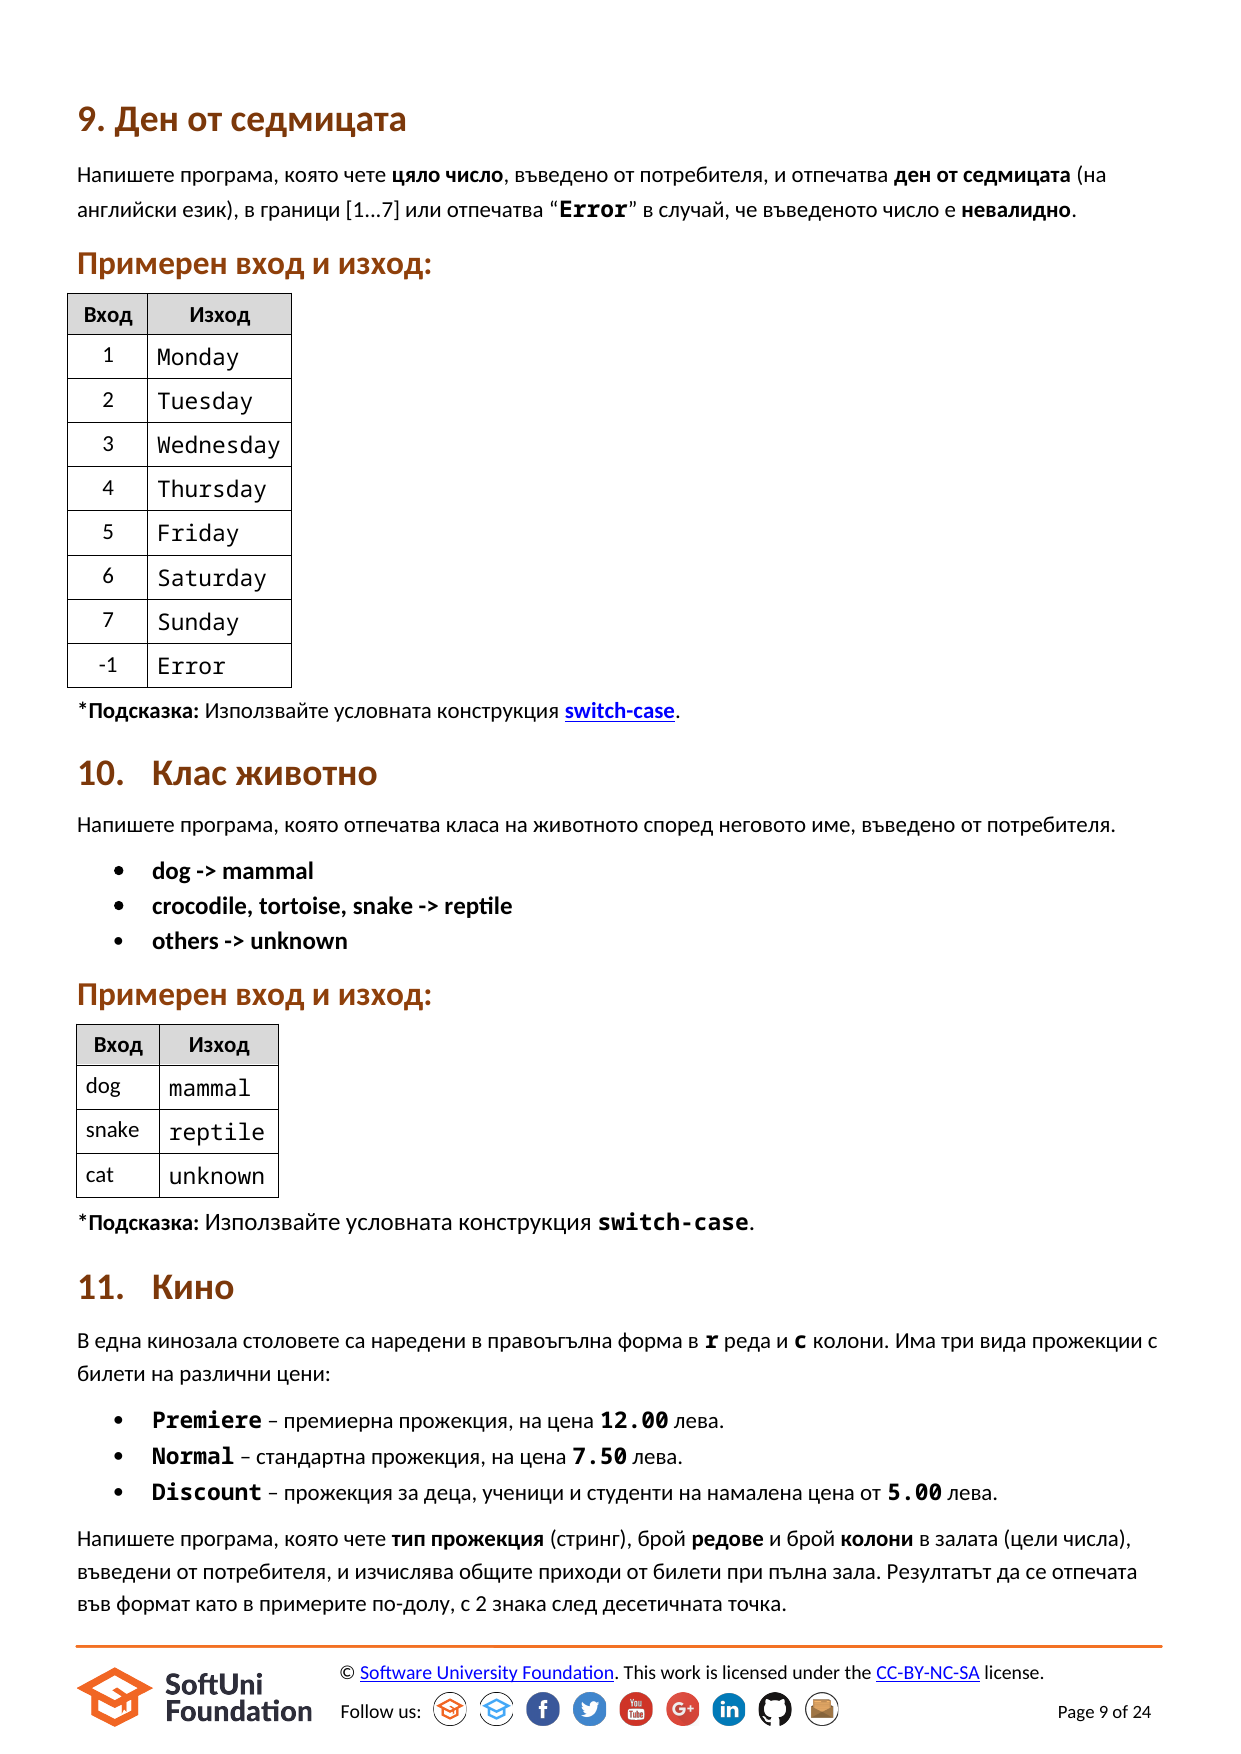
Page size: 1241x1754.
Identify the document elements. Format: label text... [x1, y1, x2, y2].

picture [526, 1692, 560, 1726]
picture [736, 1716, 746, 1726]
list Discount – прожекция за деца, ученици и студенти на намалена цена от 5.00 лева. [114, 1476, 1163, 1507]
table_cell reptile [160, 1110, 278, 1153]
picture [712, 1716, 722, 1726]
subtitle Ден от седмицата [77, 95, 1163, 141]
list Normal – стандартна прожекция, на цена 7.50 лева. [114, 1440, 1163, 1471]
table_cell mammal [160, 1066, 278, 1109]
text Напишете програма, която чете тип прожекция (стринг), брой редове и брой колони в залата (цели числа), въведени от потребителя, и изчислява общите приходи от билети при пълна зала. Резултатът да се отпечата във формат като в примерите по-долу, с 2 знака след десетичната точка. [77, 1524, 1163, 1617]
subtitle Кино [77, 1263, 1163, 1309]
list crocodile, tortoise, snake -> reptile [114, 890, 1163, 921]
subtitle Примерен вход и изход: [77, 242, 1163, 282]
table_cell Tuesday [148, 379, 291, 422]
picture [736, 1693, 746, 1703]
text *Подсказка: Използвайте условната конструкция switch-case. [77, 1206, 1163, 1238]
picture [666, 1692, 700, 1726]
table_cell snake [77, 1110, 159, 1153]
picture [480, 1692, 513, 1726]
picture [712, 1693, 722, 1703]
table_cell cat [77, 1154, 159, 1197]
subtitle Клас животно [77, 749, 1163, 795]
table_header Изход [160, 1025, 278, 1064]
picture [619, 1692, 653, 1726]
table_header Вход [77, 1025, 159, 1064]
table_cell Wednesday [148, 423, 291, 466]
table_cell Thursday [148, 467, 291, 510]
table_cell dog [77, 1066, 159, 1109]
picture [573, 1692, 607, 1726]
table_cell unknown [160, 1154, 278, 1197]
table_cell 2 [68, 379, 147, 422]
text *Подсказка: Използвайте условната конструкция switch-case. [77, 696, 1163, 724]
table_cell 3 [68, 423, 147, 466]
list others -> unknown [114, 925, 1163, 956]
table_cell Error [148, 644, 291, 687]
text Напишете програма, която отпечатва класа на животното според неговото име, въведено от потребителя. [77, 810, 1163, 838]
table_cell 6 [68, 556, 147, 599]
picture [805, 1692, 839, 1726]
table_cell Saturday [148, 556, 291, 599]
text Напишете програма, която чете цяло число, въведено от потребителя, и отпечатва ден от седмицата (на английски език), в граници [1...7] или отпечатва “Error” в случай, че въведеното число е невалидно. [77, 161, 1163, 224]
table_cell Friday [148, 511, 291, 554]
table_cell Sunday [148, 600, 291, 643]
table_header Изход [148, 294, 291, 334]
table_cell 7 [68, 600, 147, 643]
list dog -> mammal [114, 855, 1163, 886]
table_header Вход [68, 294, 147, 334]
picture [727, 1707, 738, 1717]
table_cell Monday [148, 335, 291, 378]
picture [758, 1692, 792, 1726]
table_cell 5 [68, 511, 147, 554]
picture [433, 1692, 467, 1726]
picture [76, 1667, 312, 1727]
list Premiere – премиерна прожекция, на цена 12.00 лева. [114, 1404, 1163, 1436]
table_cell 1 [68, 335, 147, 378]
subtitle Примерен вход и изход: [77, 973, 1163, 1013]
table_cell -1 [68, 644, 147, 687]
table_cell 4 [68, 467, 147, 510]
text В една кинозала столовете са наредени в правоъгълна форма в r реда и c колони. Има три вида прожекции с билети на различни цени: [77, 1324, 1163, 1388]
